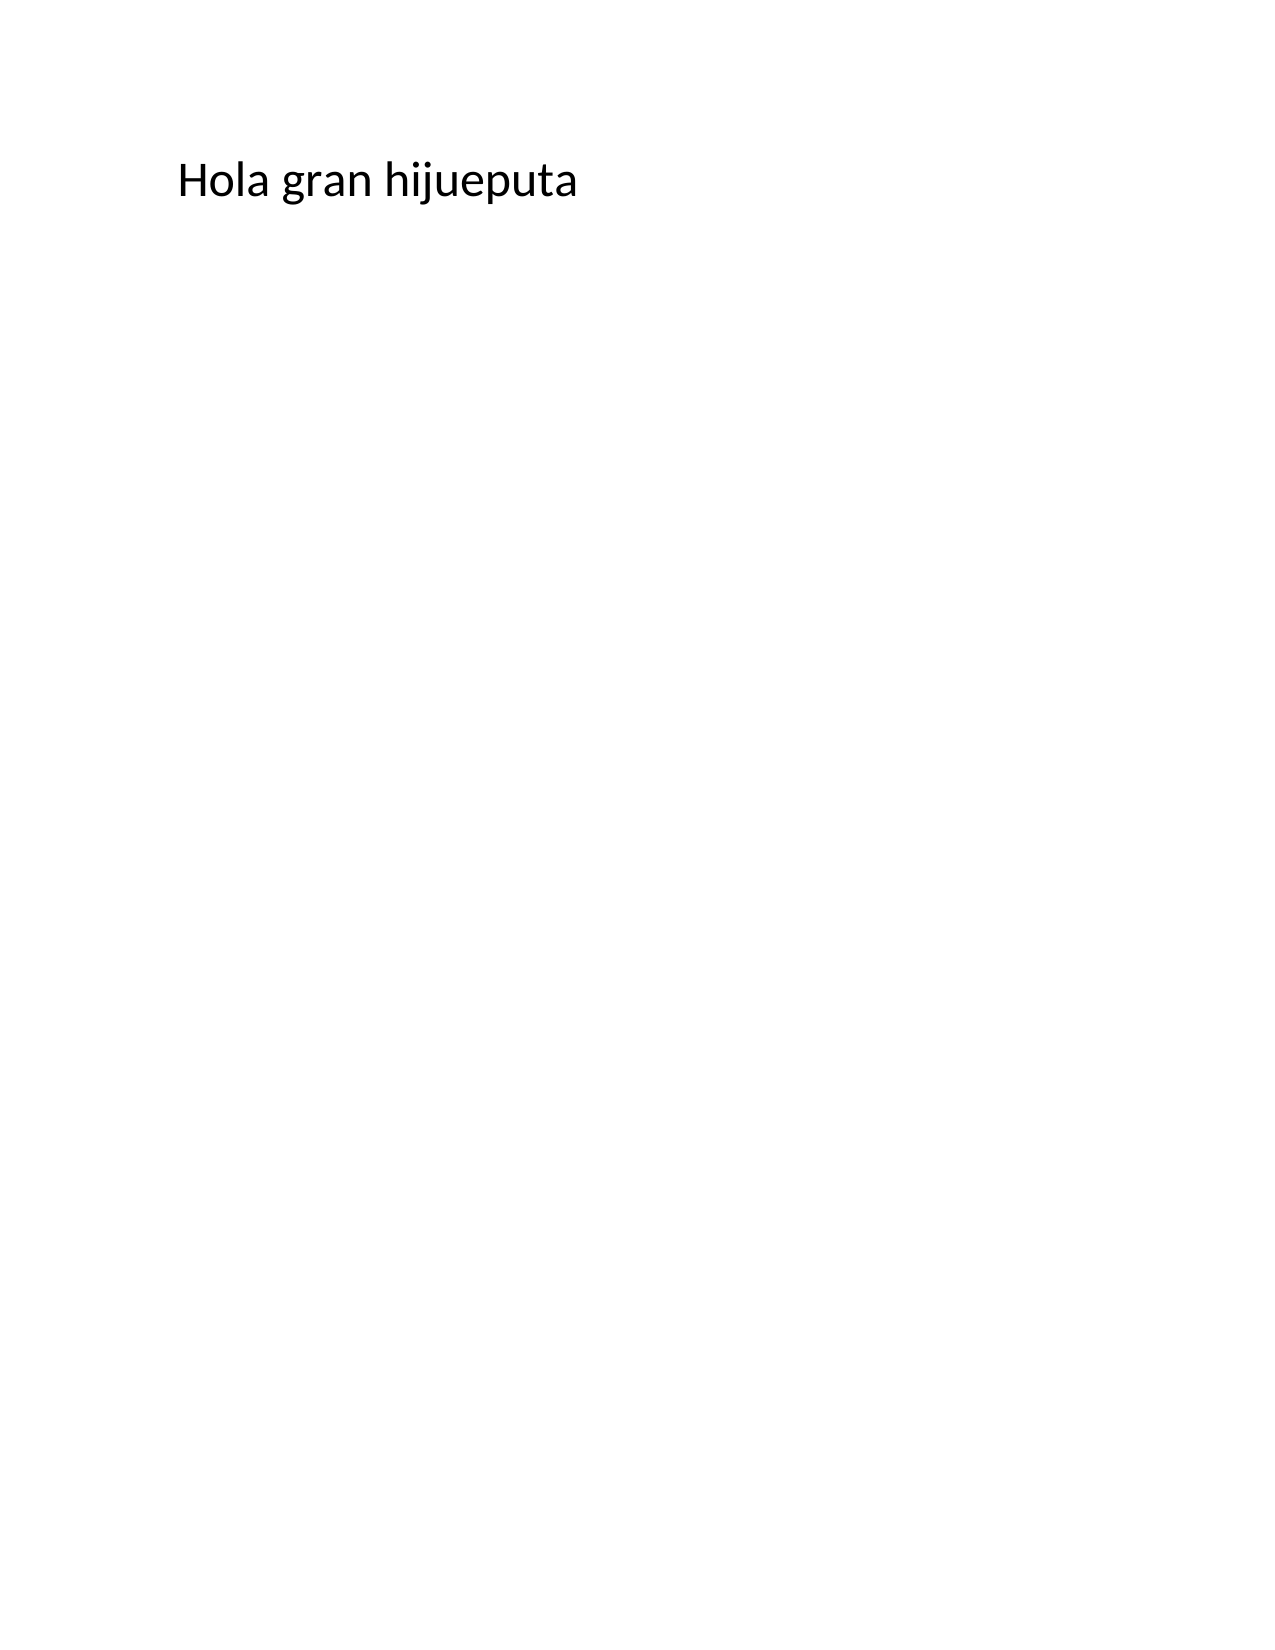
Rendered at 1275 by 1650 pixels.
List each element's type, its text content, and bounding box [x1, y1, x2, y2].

text Hola gran hijueputa [177, 148, 1098, 209]
